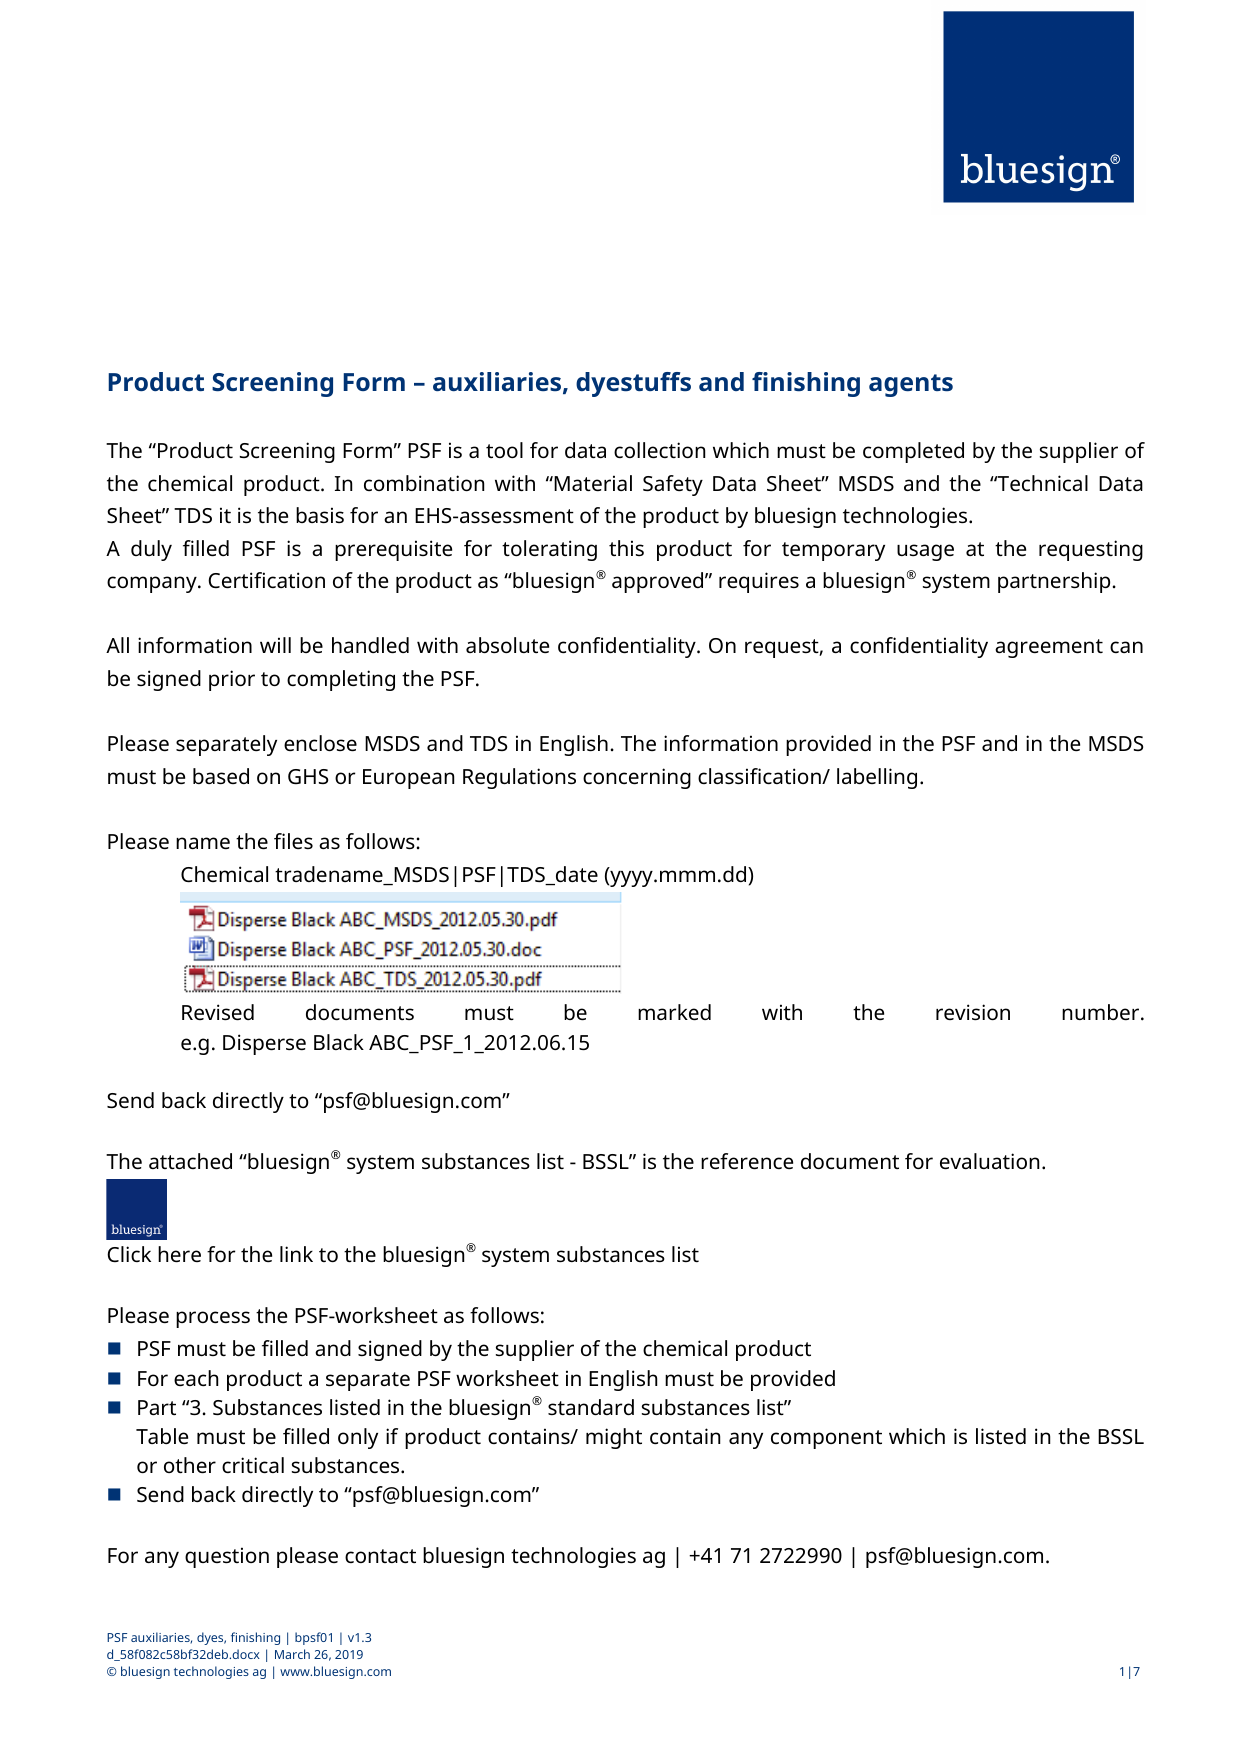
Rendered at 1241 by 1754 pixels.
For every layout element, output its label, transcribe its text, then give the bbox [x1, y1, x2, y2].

text A duly filled PSF is a prerequisite for tolerating this product for temporary usage at the requesting company. Certification of the product as “bluesign® approved” requires a bluesign® system partnership. [106, 534, 1146, 595]
text Chemical tradename_MSDS|PSF|TDS_date (yyyy.mmm.dd) [106, 860, 1146, 888]
text Revised documents must be marked with the revision number. e.g. Disperse Black ABC_PSF_1_2012.06.15 [180, 997, 1146, 1056]
text PSF must be filled and signed by the supplier of the chemical product [106, 1333, 1146, 1363]
picture [106, 1179, 167, 1240]
text Click here for the link to the bluesign® system substances list [106, 1240, 1146, 1268]
text Part “3. Substances listed in the bluesign® standard substances list” [106, 1392, 1146, 1421]
list Table must be filled only if product contains/ might contain any component which is listed in the BSSL or other critical substances. [136, 1421, 1146, 1479]
text All information will be handled with absolute confidentiality. On request, a confidentiality agreement can be signed prior to completing the PSF. [106, 632, 1146, 693]
subtitle Product Screening Form – auxiliaries, dyestuffs and finishing agents [106, 89, 1146, 398]
text Send back directly to “psf@bluesign.com” [106, 1479, 1146, 1508]
text Please name the files as follows: [106, 827, 1146, 856]
picture [180, 892, 622, 994]
text Send back directly to “psf@bluesign.com” [106, 1085, 1146, 1114]
text For each product a separate PSF worksheet in English must be provided [106, 1363, 1146, 1392]
text Please separately enclose MSDS and TDS in English. The information provided in the PSF and in the MSDS must be based on GHS or European Regulations concerning classification/ labelling. [106, 729, 1146, 791]
text The attached “bluesign® system substances list - BSSL” is the reference document for evaluation. [106, 1147, 1146, 1175]
text For any question please contact bluesign technologies ag | +41 71 2722990 | psf@bluesign.com. [106, 1541, 1146, 1569]
text Please process the PSF-worksheet as follows: [106, 1301, 1146, 1329]
text The “Product Screening Form” PSF is a tool for data collection which must be completed by the supplier of the chemical product. In combination with “Material Safety Data Sheet” MSDS and the “Technical Data Sheet” TDS it is the basis for an EHS-assessment of the product by bluesign technologies. [106, 436, 1146, 530]
picture [931, 0, 1146, 89]
